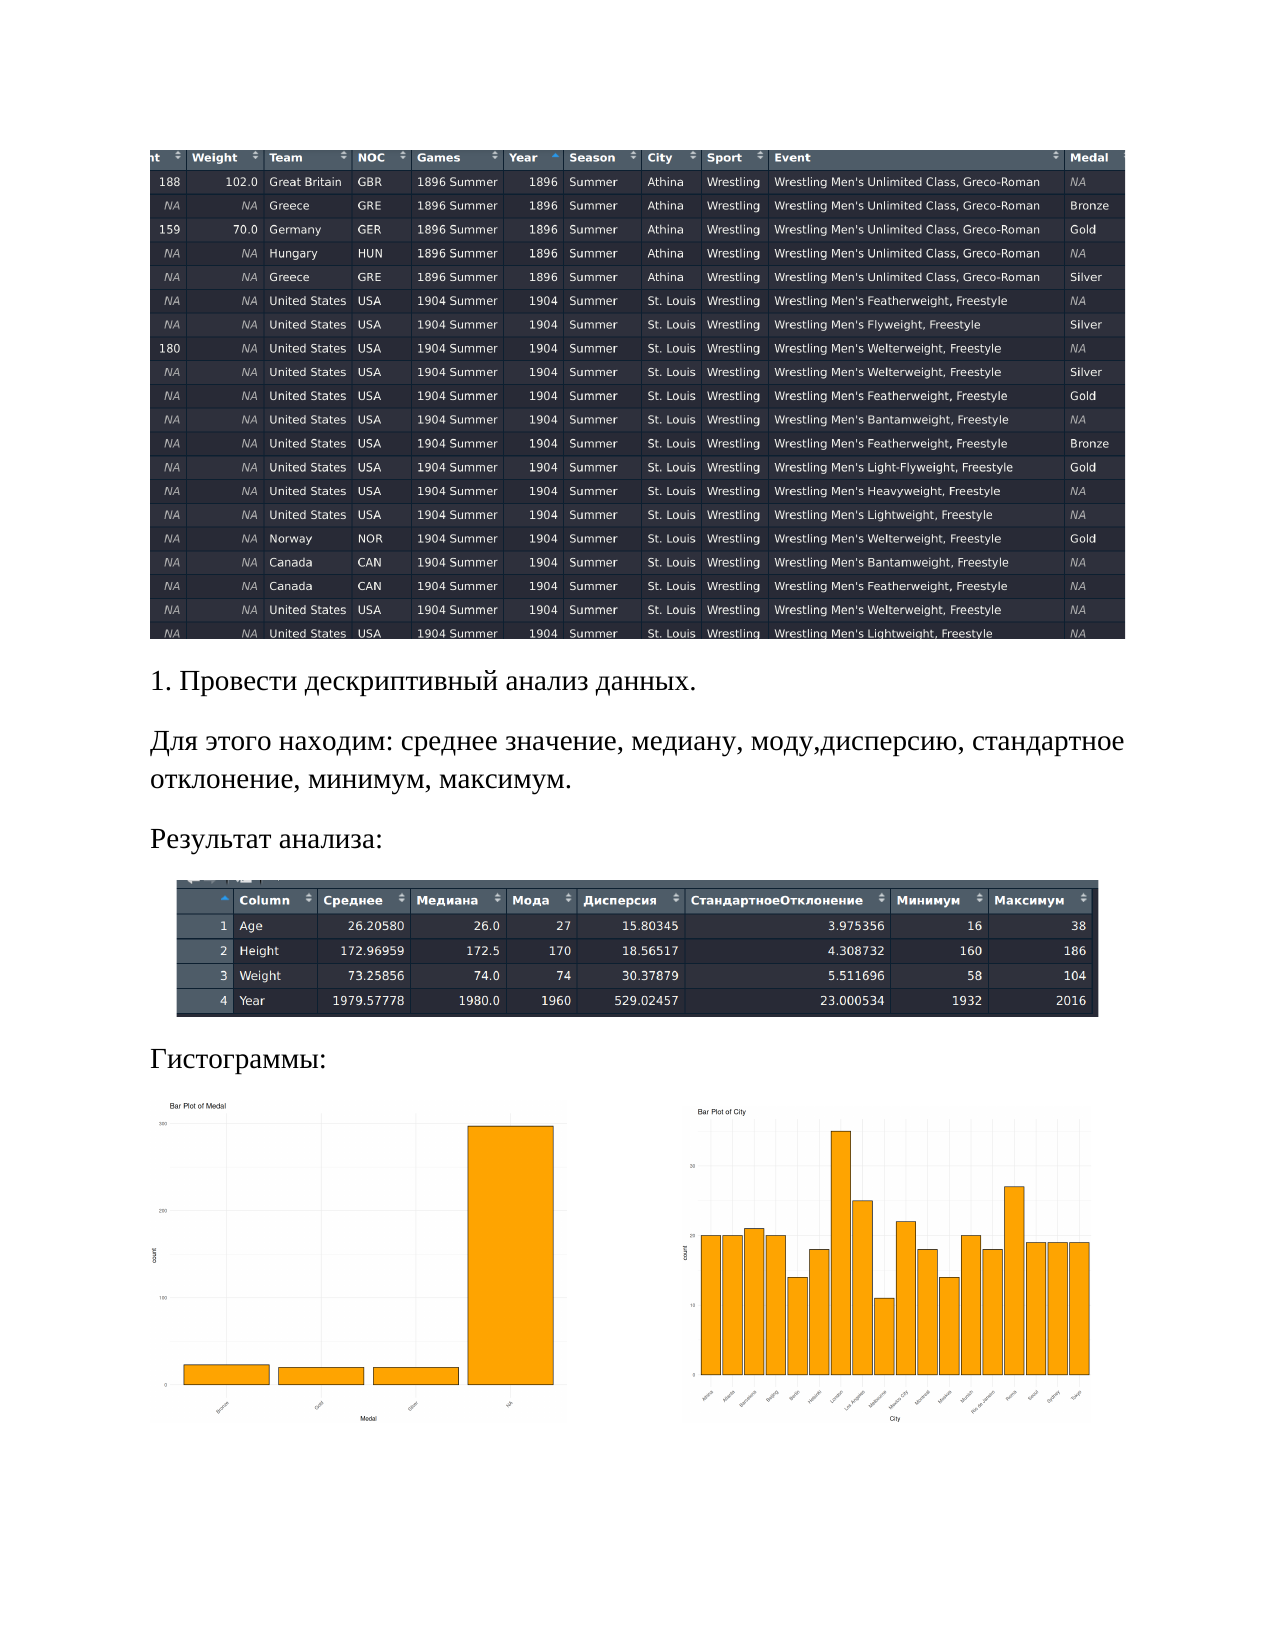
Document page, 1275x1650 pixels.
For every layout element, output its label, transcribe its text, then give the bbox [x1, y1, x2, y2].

text Результат анализа: [150, 821, 1125, 854]
picture [150, 1100, 567, 1423]
text Гистограммы: [150, 1041, 1125, 1075]
text Для этого находим: среднее значение, медиану, моду,дисперсию, стандартное отклонение, минимум, максимум. [150, 723, 1125, 795]
text 1. Провести дескриптивный анализ данных. [150, 663, 1125, 697]
picture [681, 1106, 1092, 1423]
picture [176, 880, 1099, 1017]
picture [150, 150, 1125, 639]
